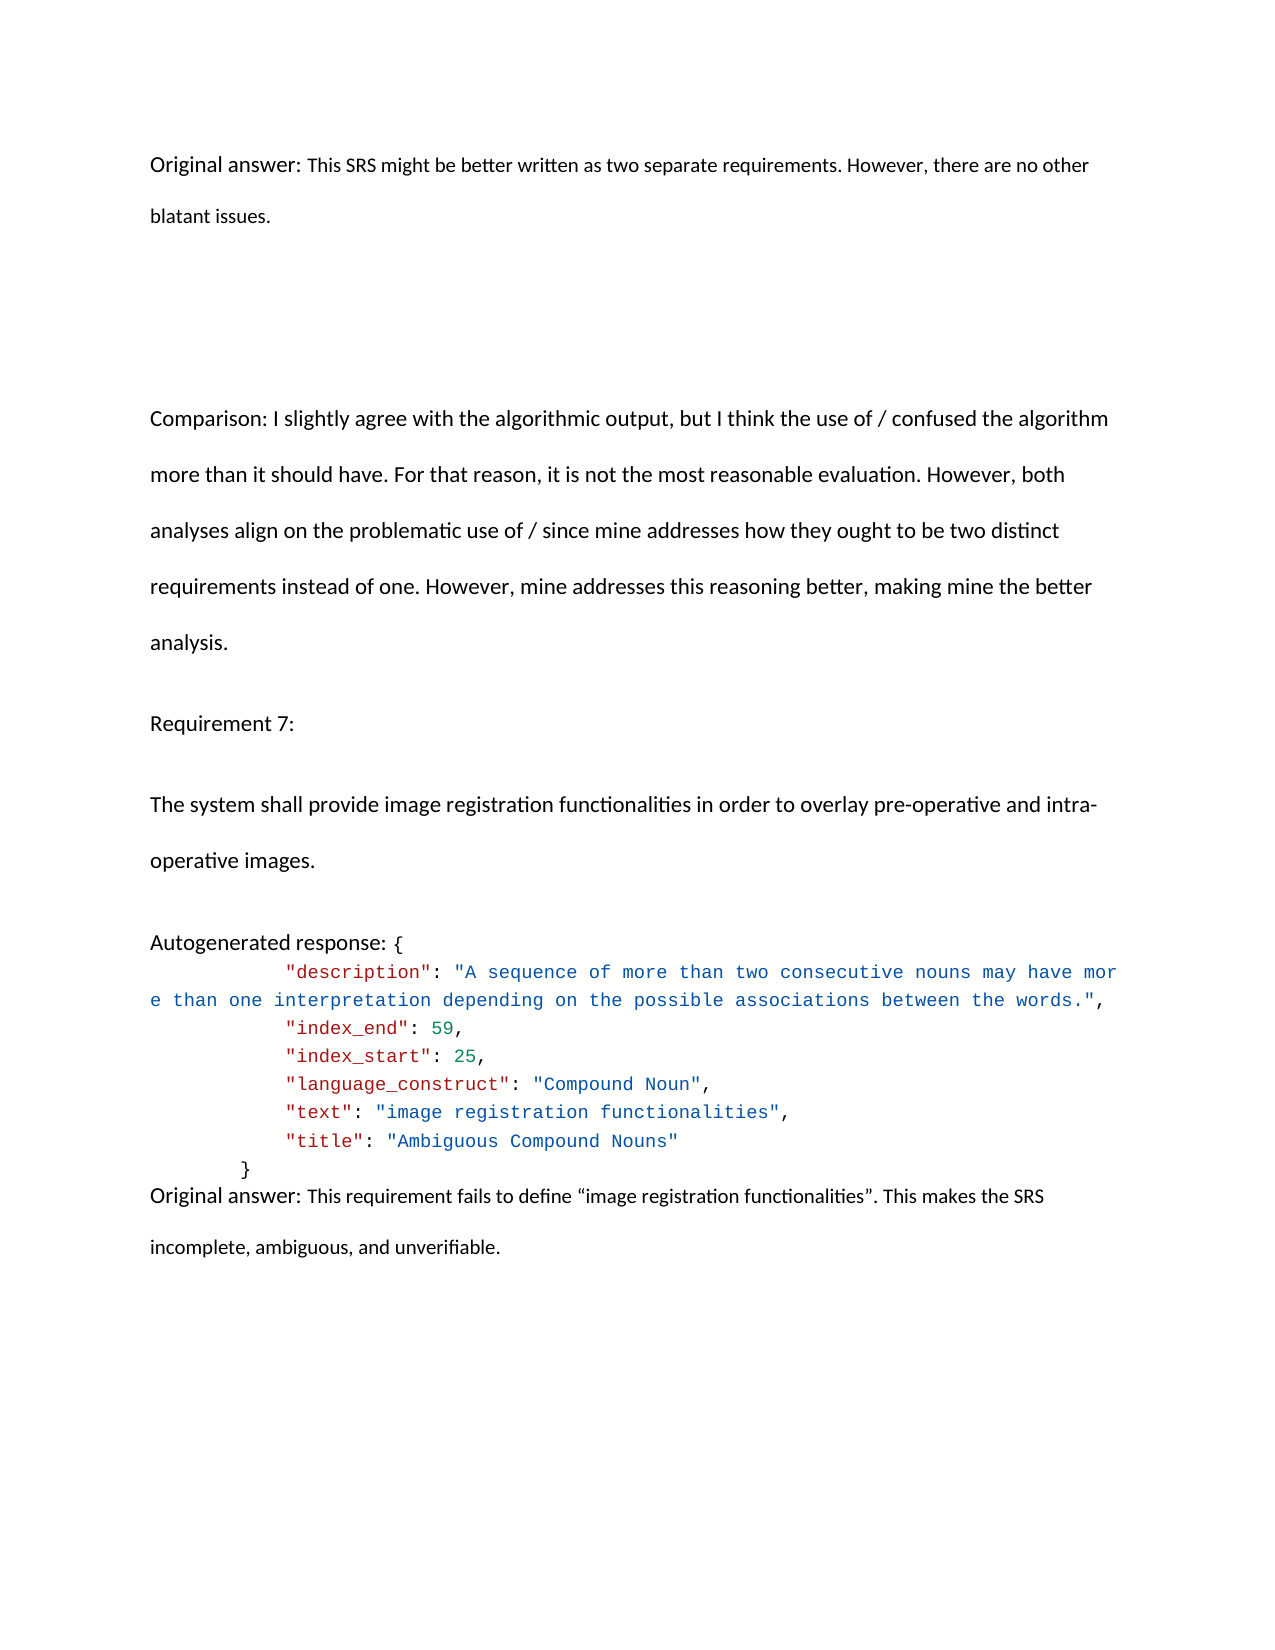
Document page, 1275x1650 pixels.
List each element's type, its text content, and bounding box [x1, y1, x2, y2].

text The system shall provide image registration functionalities in order to overlay pre-operative and intra-operative images. [150, 791, 1125, 874]
text Original answer: This requirement fails to define “image registration functionalities”. This makes the SRS incomplete, ambiguous, and unverifiable. [150, 1181, 1125, 1259]
text "description": "A sequence of more than two consecutive nouns may have more than one interpretation depending on the possible associations between the words.", [150, 956, 1125, 1012]
text Requirement 7: [150, 709, 1125, 737]
text "index_start": 25, [150, 1040, 1125, 1068]
text } [150, 1153, 1125, 1181]
text "index_end": 59, [150, 1012, 1125, 1040]
text Comparison: I slightly agree with the algorithmic output, but I think the use of / confused the algorithm more than it should have. For that reason, it is not the most reasonable evaluation. However, both analyses align on the problematic use of / since mine addresses how they ought to be two distinct requirements instead of one. However, mine addresses this reasoning better, making mine the better analysis. [150, 404, 1125, 656]
text Autogenerated response: { [150, 928, 1125, 956]
text "text": "image registration functionalities", [150, 1096, 1125, 1124]
text "title": "Ambiguous Compound Nouns" [150, 1124, 1125, 1153]
text Original answer: This SRS might be better written as two separate requirements. However, there are no other blatant issues. [150, 150, 1125, 229]
text "language_construct": "Compound Noun", [150, 1068, 1125, 1096]
